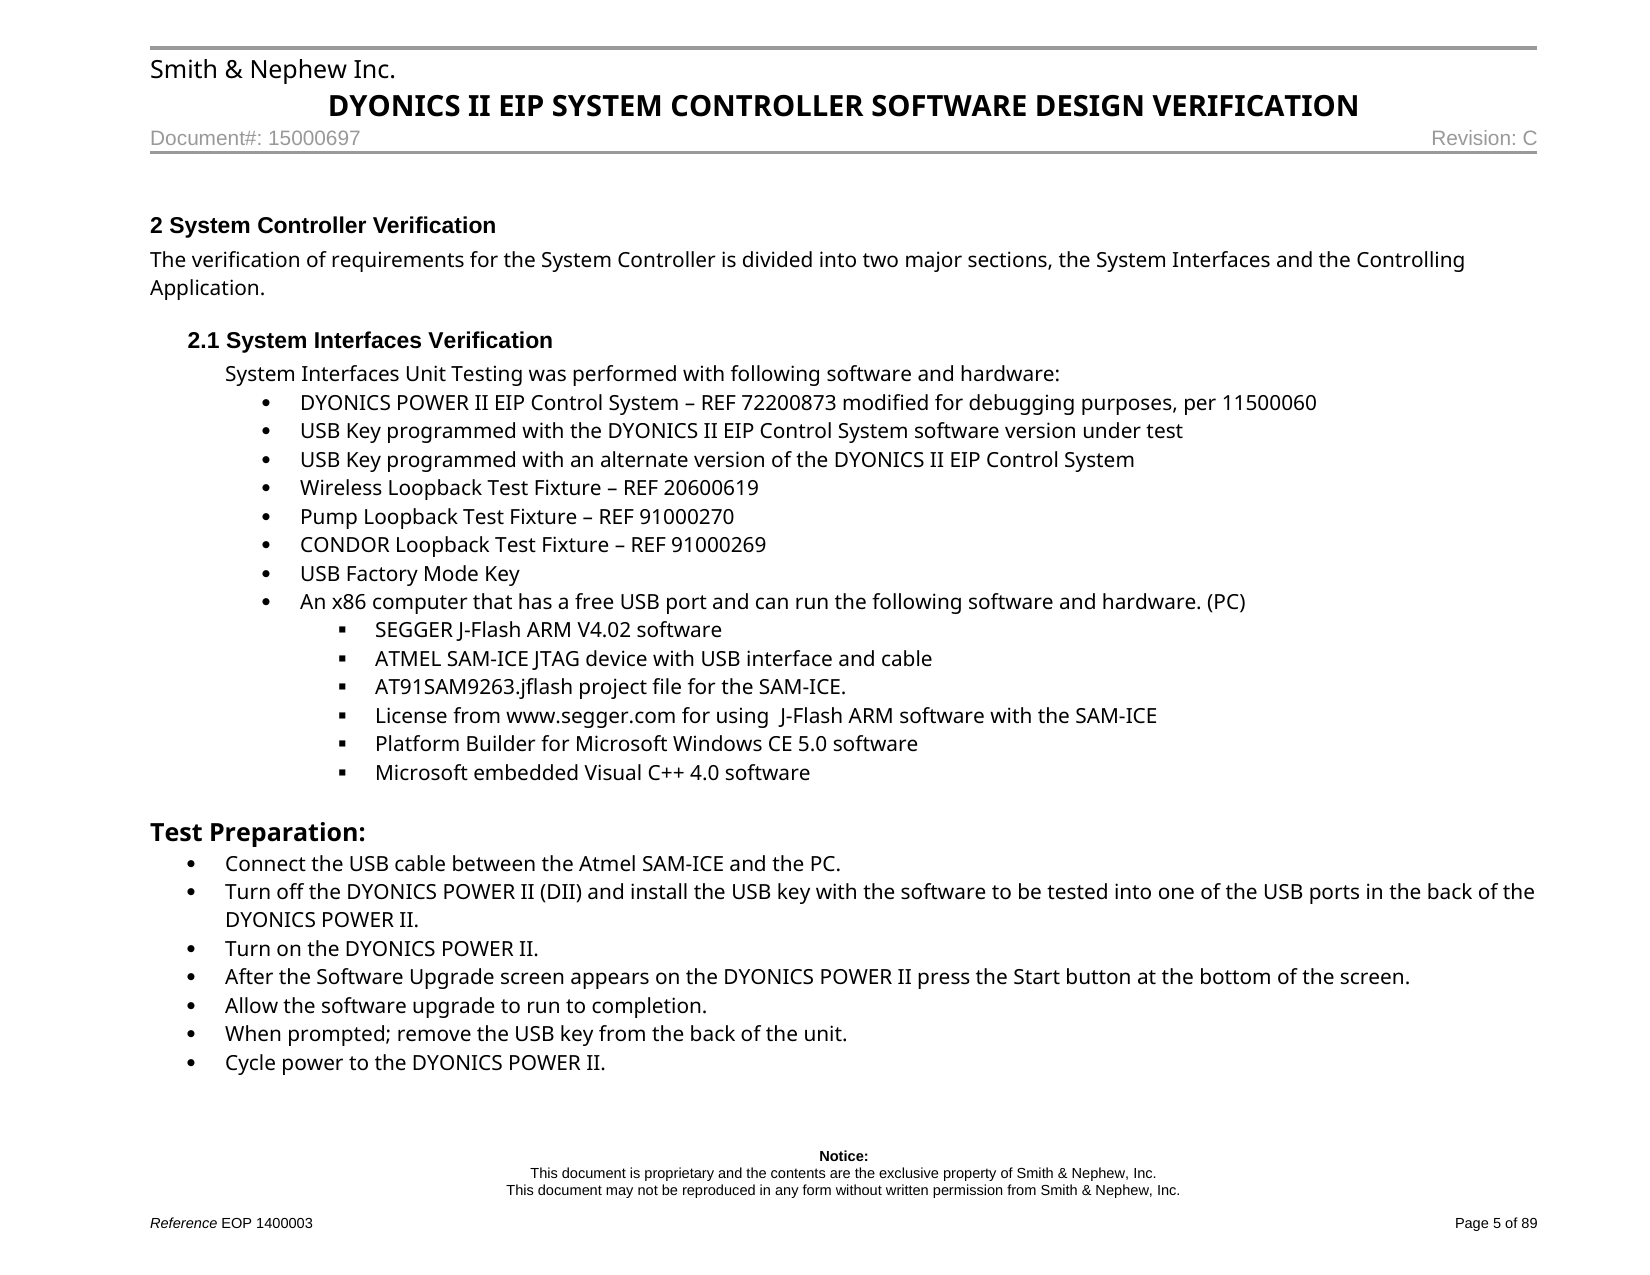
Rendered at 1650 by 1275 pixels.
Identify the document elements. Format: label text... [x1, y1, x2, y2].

list SEGGER J-Flash ARM V4.02 software [337, 616, 1537, 644]
list Pump Loopback Test Fixture – REF 91000270 [262, 502, 1537, 530]
list AT91SAM9263.jflash project file for the SAM-ICE. [337, 672, 1537, 701]
list Platform Builder for Microsoft Windows CE 5.0 software [337, 729, 1537, 758]
subtitle System Controller Verification [150, 212, 1537, 239]
list Cycle power to the DYONICS POWER II. [187, 1048, 1537, 1076]
list Microsoft embedded Visual C++ 4.0 software [337, 758, 1537, 786]
text The verification of requirements for the System Controller is divided into two major sections, the System Interfaces and the Controlling Application. [150, 245, 1537, 302]
list Allow the software upgrade to run to completion. [187, 991, 1537, 1019]
list CONDOR Loopback Test Fixture – REF 91000269 [262, 530, 1537, 559]
list Wireless Loopback Test Fixture – REF 20600619 [262, 473, 1537, 502]
list Connect the USB cable between the Atmel SAM-ICE and the PC. [187, 849, 1537, 877]
list USB Key programmed with the DYONICS II EIP Control System software version under test [262, 416, 1537, 445]
subtitle System Interfaces Verification [187, 327, 1537, 353]
list After the Software Upgrade screen appears on the DYONICS POWER II press the Start button at the bottom of the screen. [187, 962, 1537, 991]
list USB Key programmed with an alternate version of the DYONICS II EIP Control System [262, 445, 1537, 473]
list When prompted; remove the USB key from the back of the unit. [187, 1019, 1537, 1048]
list Turn on the DYONICS POWER II. [187, 934, 1537, 962]
list Turn off the DYONICS POWER II (DII) and install the USB key with the software to be tested into one of the USB ports in the back of the DYONICS POWER II. [187, 877, 1537, 934]
list DYONICS POWER II EIP Control System – REF 72200873 modified for debugging purposes, per 11500060 [262, 388, 1537, 416]
list USB Factory Mode Key [262, 559, 1537, 587]
list An x86 computer that has a free USB port and can run the following software and hardware. (PC) [262, 587, 1537, 616]
text System Interfaces Unit Testing was performed with following software and hardware: [225, 359, 1537, 388]
list License from www.segger.com for using J-Flash ARM software with the SAM-ICE [337, 701, 1537, 729]
text Test Preparation: [150, 814, 1537, 849]
list ATMEL SAM-ICE JTAG device with USB interface and cable [337, 644, 1537, 672]
